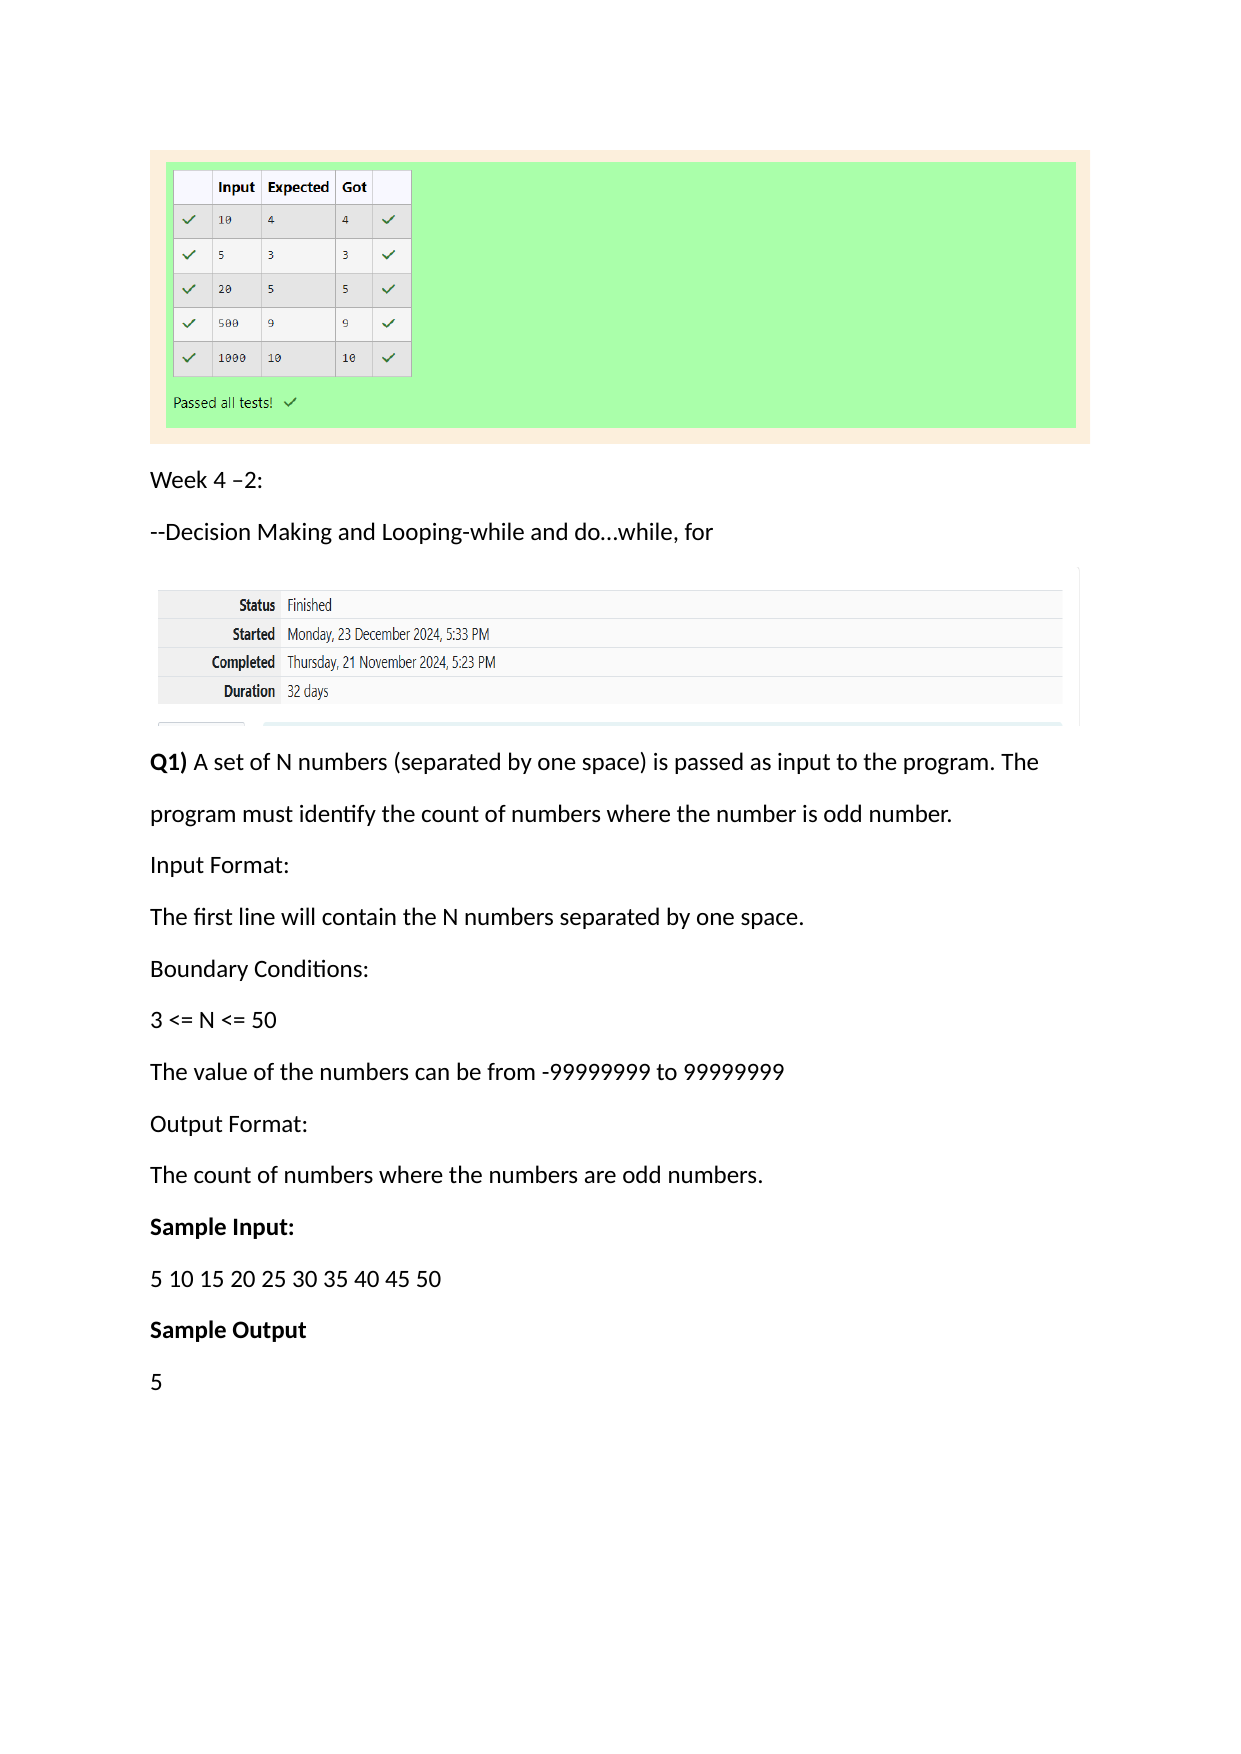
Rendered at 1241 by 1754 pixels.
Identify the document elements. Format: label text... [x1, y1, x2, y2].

text The first line will contain the N numbers separated by one space. [150, 901, 1090, 932]
text Input Format: [150, 850, 1090, 880]
text Output Format: [150, 1108, 1090, 1138]
text 5 [150, 1366, 1090, 1397]
text Boundary Conditions: [150, 953, 1090, 983]
text Sample Input: [150, 1211, 1090, 1242]
text Week 4 –2: [150, 464, 1090, 495]
text 5 10 15 20 25 30 35 40 45 50 [150, 1263, 1090, 1293]
text The count of numbers where the numbers are odd numbers. [150, 1160, 1090, 1190]
picture [150, 150, 1091, 444]
picture [150, 567, 1091, 726]
text The value of the numbers can be from -99999999 to 99999999 [150, 1056, 1090, 1087]
text Sample Output [150, 1315, 1090, 1345]
text 3 <= N <= 50 [150, 1005, 1090, 1035]
text program must identify the count of numbers where the number is odd number. [150, 798, 1090, 828]
text --Decision Making and Looping-while and do…while, for [150, 516, 1090, 547]
text Q1) A set of N numbers (separated by one space) is passed as input to the program. The [150, 746, 1090, 777]
